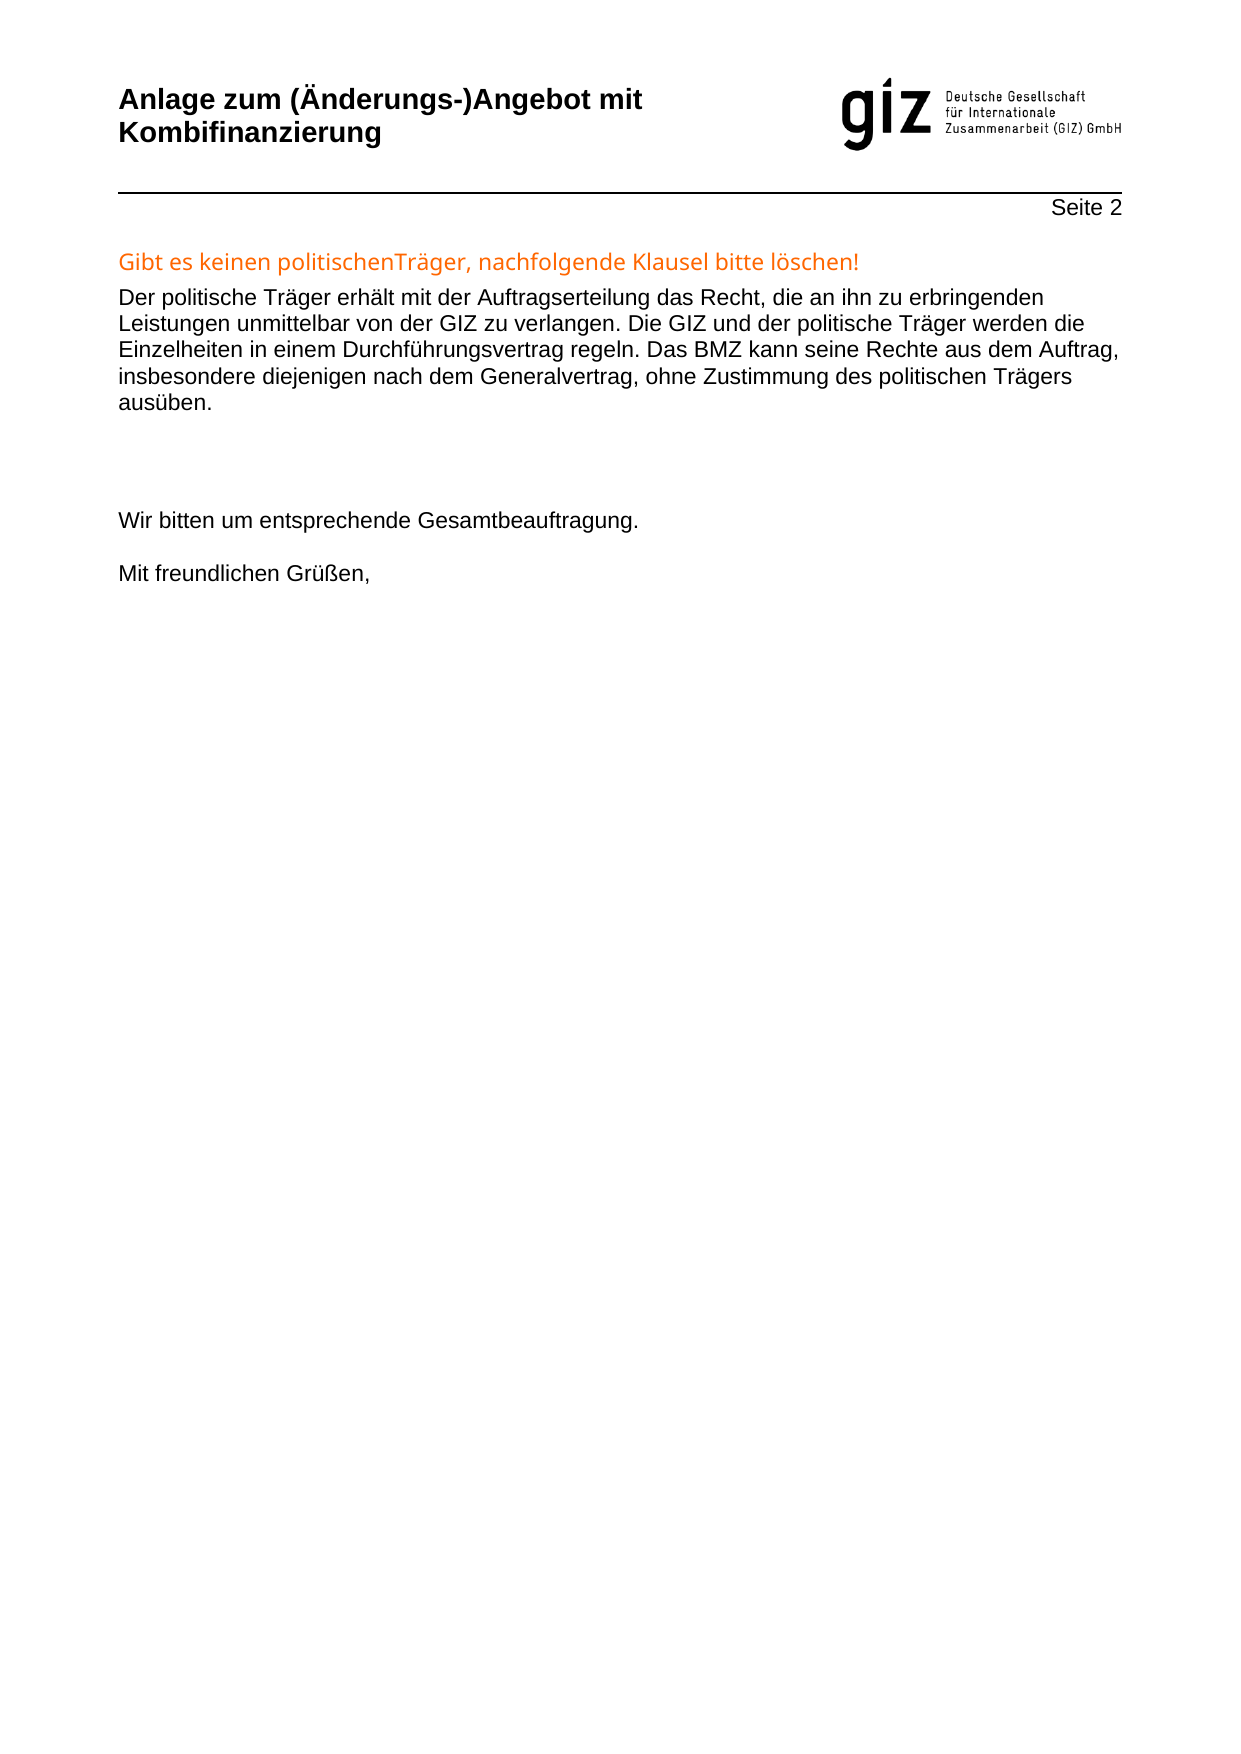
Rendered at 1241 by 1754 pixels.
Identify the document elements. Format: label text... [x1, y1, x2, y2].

text Der politische Träger erhält mit der Auftragserteilung das Recht, die an ihn zu erbringenden Leistungen unmittelbar von der GIZ zu verlangen. Die GIZ und der politische Träger werden die Einzelheiten in einem Durchführungsvertrag regeln. Das BMZ kann seine Rechte aus dem Auftrag, insbesondere diejenigen nach dem Generalvertrag, ohne Zustimmung des politischen Trägers ausüben. [118, 284, 1122, 416]
text Wir bitten um entsprechende Gesamtbeauftragung. [118, 507, 1122, 533]
text Mit freundlichen Grüßen, [118, 560, 1122, 586]
picture [812, 44, 1123, 192]
text Gibt es keinen politischenTräger, nachfolgende Klausel bitte löschen! [118, 246, 1122, 277]
